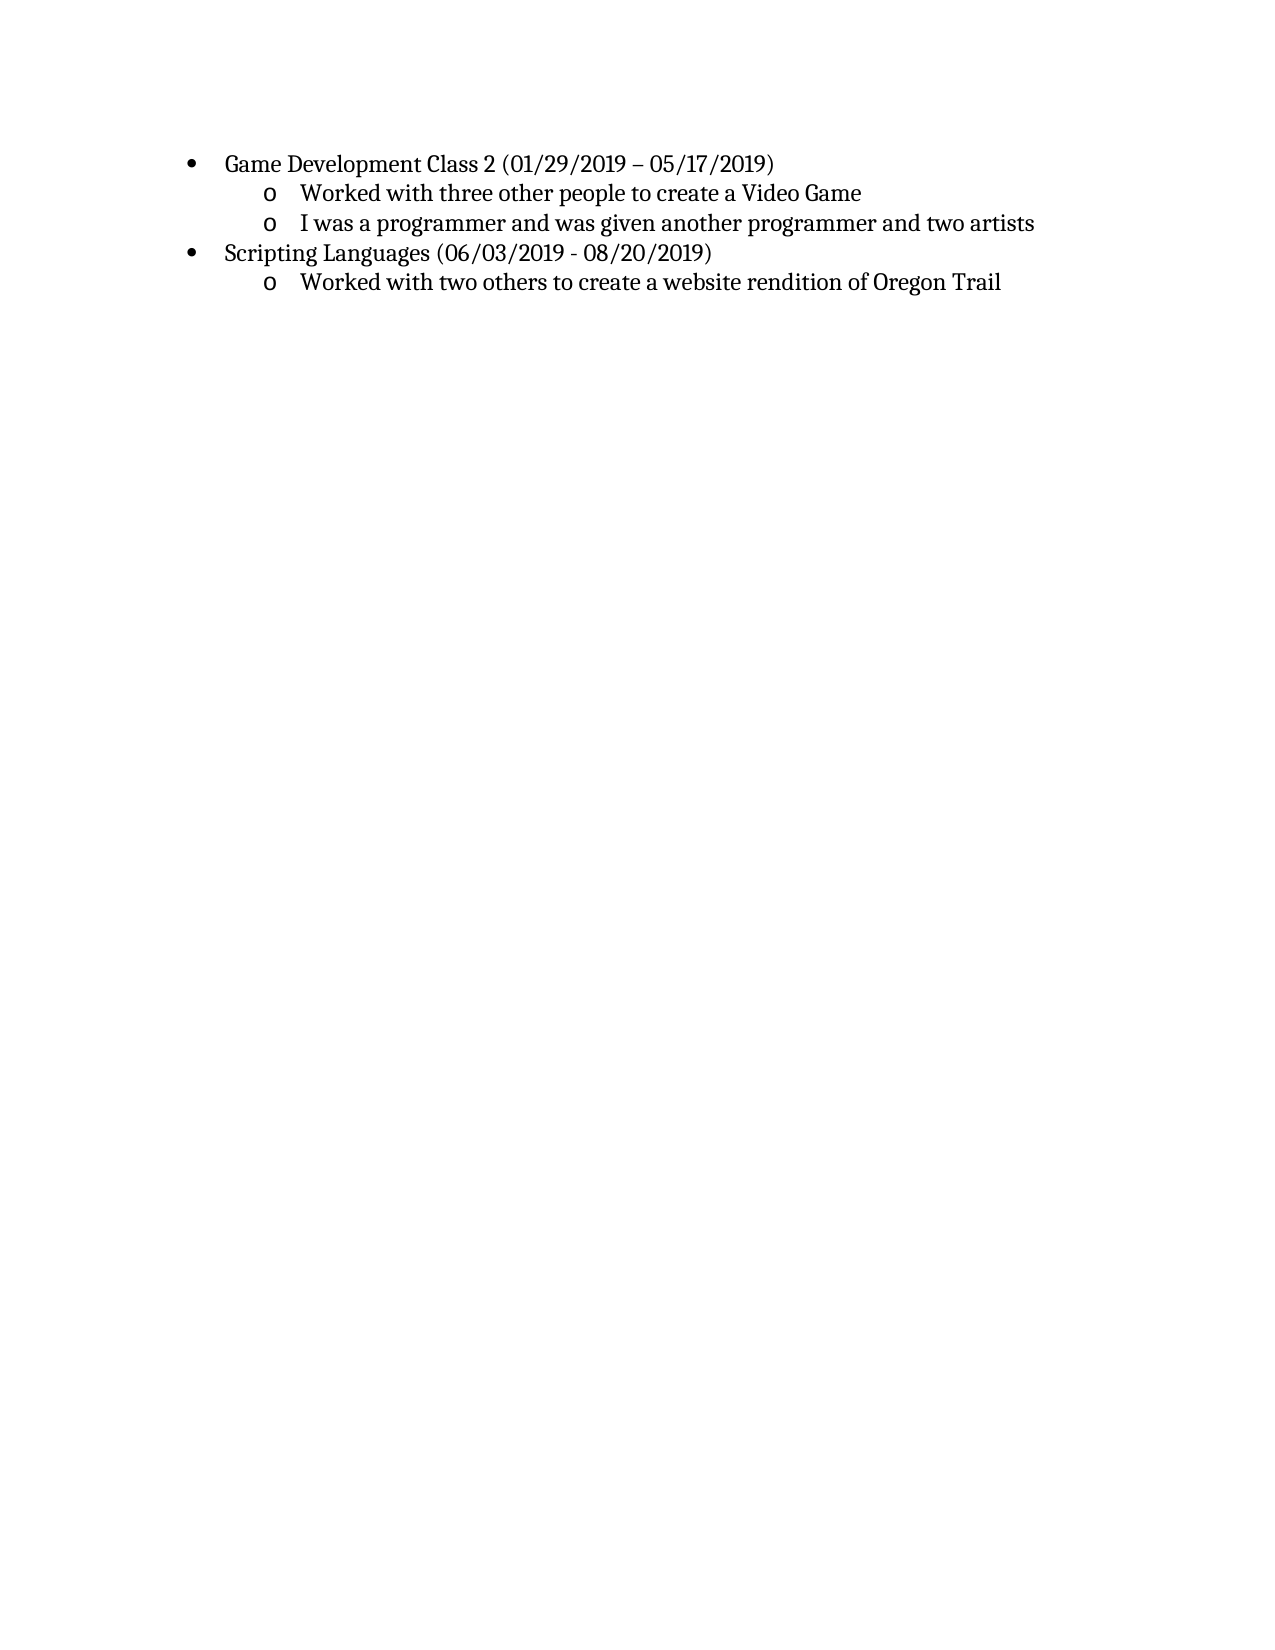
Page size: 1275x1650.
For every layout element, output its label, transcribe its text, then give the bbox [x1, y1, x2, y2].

list Game Development Class 2 (01/29/2019 – 05/17/2019) [187, 150, 1162, 179]
list Worked with three other people to create a Video Game [262, 179, 1162, 209]
list Worked with two others to create a website rendition of Oregon Trail [262, 267, 1162, 297]
list Scripting Languages (06/03/2019 - 08/20/2019) [187, 239, 1162, 267]
list I was a programmer and was given another programmer and two artists [262, 209, 1162, 239]
